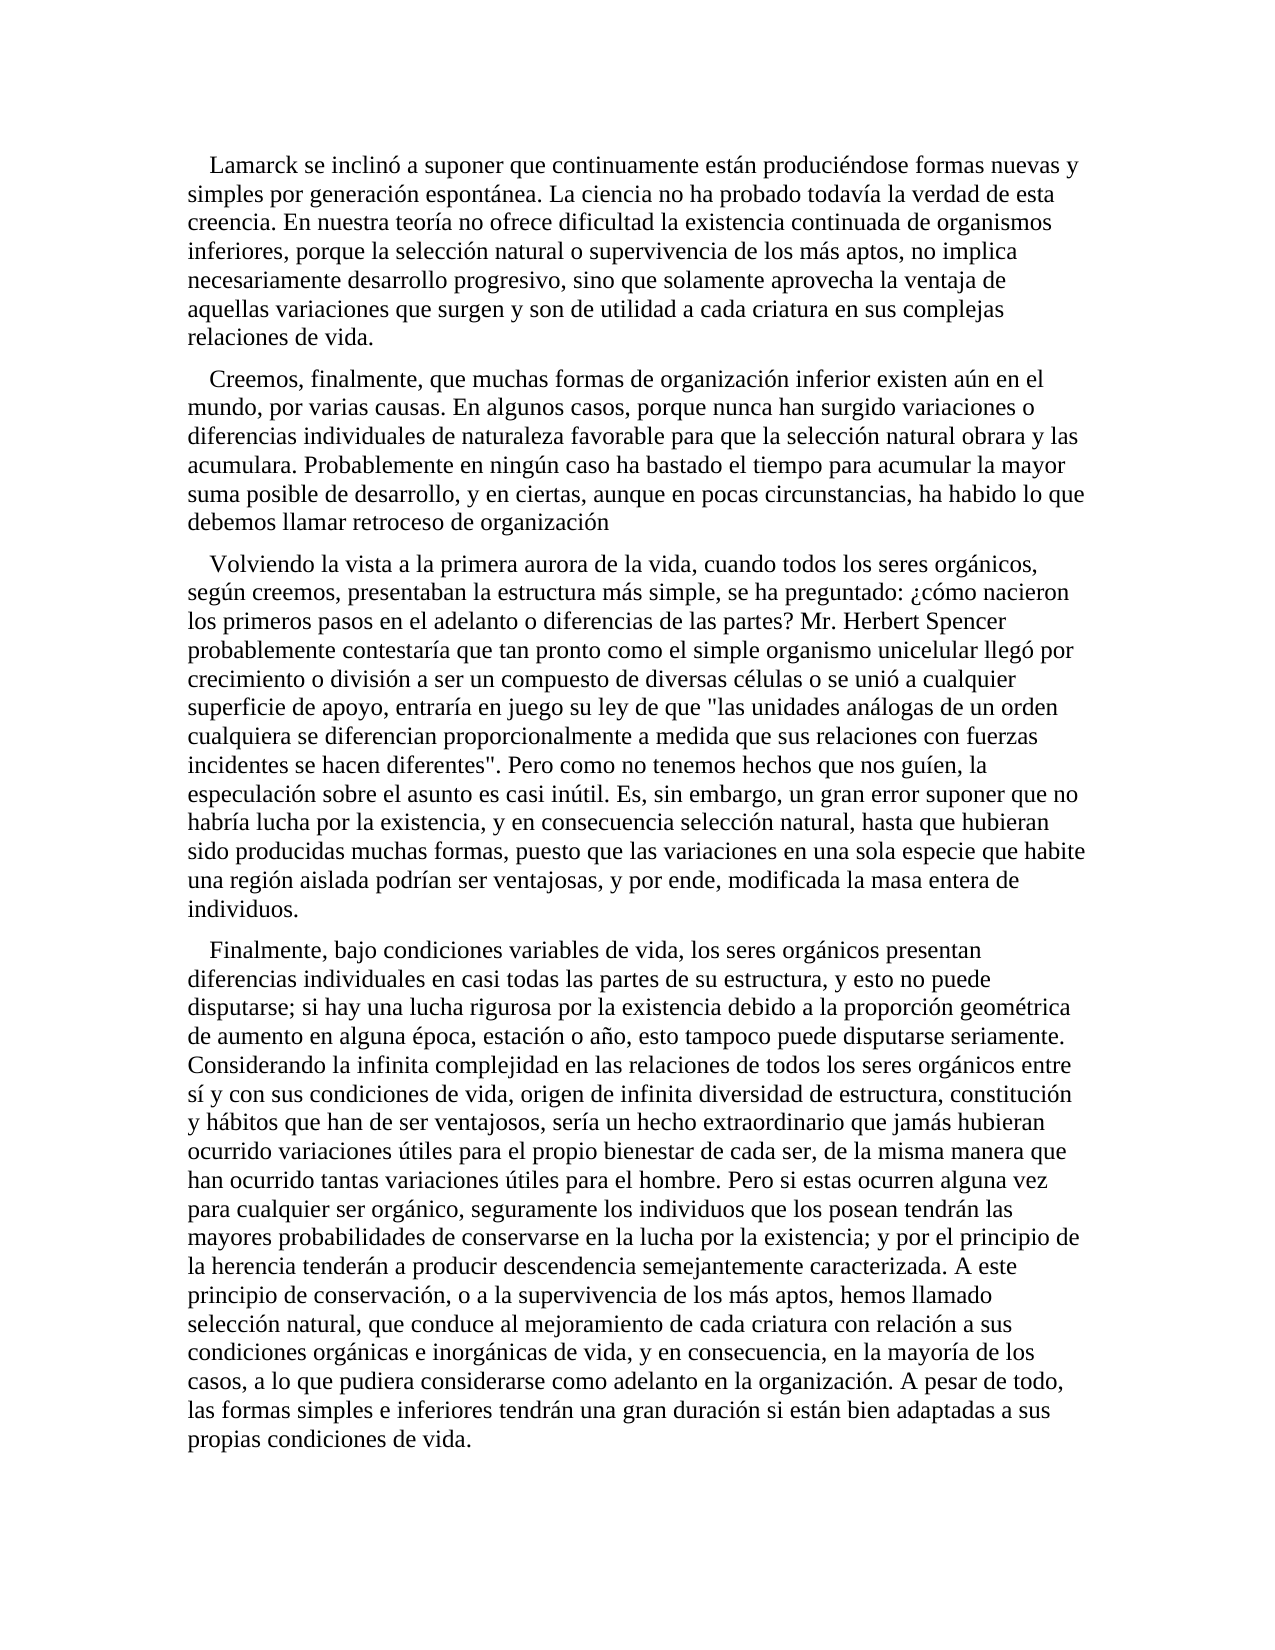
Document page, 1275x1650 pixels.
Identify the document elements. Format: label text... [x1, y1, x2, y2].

text Finalmente, bajo condiciones variables de vida, los seres orgánicos presentan diferencias individuales en casi todas las partes de su estructura, y esto no puede disputarse; si hay una lucha rigurosa por la existencia debido a la proporción geométrica de aumento en alguna época, estación o año, esto tampoco puede disputarse seriamente. Considerando la infinita complejidad en las relaciones de todos los seres orgánicos entre sí y con sus condiciones de vida, origen de infinita diversidad de estructura, constitución y hábitos que han de ser ventajosos, sería un hecho extraordinario que jamás hubieran ocurrido variaciones útiles para el propio bienestar de cada ser, de la misma manera que han ocurrido tantas variaciones útiles para el hombre. Pero si estas ocurren alguna vez para cualquier ser orgánico, seguramente los individuos que los posean tendrán las mayores probabilidades de conservarse en la lucha por la existencia; y por el principio de la herencia tenderán a producir descendencia semejantemente caracterizada. A este principio de conservación, o a la supervivencia de los más aptos, hemos llamado selección natural, que conduce al mejoramiento de cada criatura con relación a sus condiciones orgánicas e inorgánicas de vida, y en consecuencia, en la mayoría de los casos, a lo que pudiera considerarse como adelanto en la organización. A pesar de todo, las formas simples e inferiores tendrán una gran duración si están bien adaptadas a sus propias condiciones de vida. [187, 935, 1088, 1452]
text Lamarck se inclinó a suponer que continuamente están produciéndose formas nuevas y simples por generación espontánea. La ciencia no ha probado todavía la verdad de esta creencia. En nuestra teoría no ofrece dificultad la existencia continuada de organismos inferiores, porque la selección natural o supervivencia de los más aptos, no implica necesariamente desarrollo progresivo, sino que solamente aprovecha la ventaja de aquellas variaciones que surgen y son de utilidad a cada criatura en sus complejas relaciones de vida. [187, 150, 1088, 351]
text Volviendo la vista a la primera aurora de la vida, cuando todos los seres orgánicos, según creemos, presentaban la estructura más simple, se ha preguntado: ¿cómo nacieron los primeros pasos en el adelanto o diferencias de las partes? Mr. Herbert Spencer probablemente contestaría que tan pronto como el simple organismo unicelular llegó por crecimiento o división a ser un compuesto de diversas células o se unió a cualquier superficie de apoyo, entraría en juego su ley de que "las unidades análogas de un orden cualquiera se diferencian proporcionalmente a medida que sus relaciones con fuerzas incidentes se hacen diferentes". Pero como no tenemos hechos que nos guíen, la especulación sobre el asunto es casi inútil. Es, sin embargo, un gran error suponer que no habría lucha por la existencia, y en consecuencia selección natural, hasta que hubieran sido producidas muchas formas, puesto que las variaciones en una sola especie que habite una región aislada podrían ser ventajosas, y por ende, modificada la masa entera de individuos. [187, 549, 1088, 922]
text Creemos, finalmente, que muchas formas de organización inferior existen aún en el mundo, por varias causas. En algunos casos, porque nunca han surgido variaciones o diferencias individuales de naturaleza favorable para que la selección natural obrara y las acumulara. Probablemente en ningún caso ha bastado el tiempo para acumular la mayor suma posible de desarrollo, y en ciertas, aunque en pocas circunstancias, ha habido lo que debemos llamar retroceso de organización [187, 364, 1088, 536]
